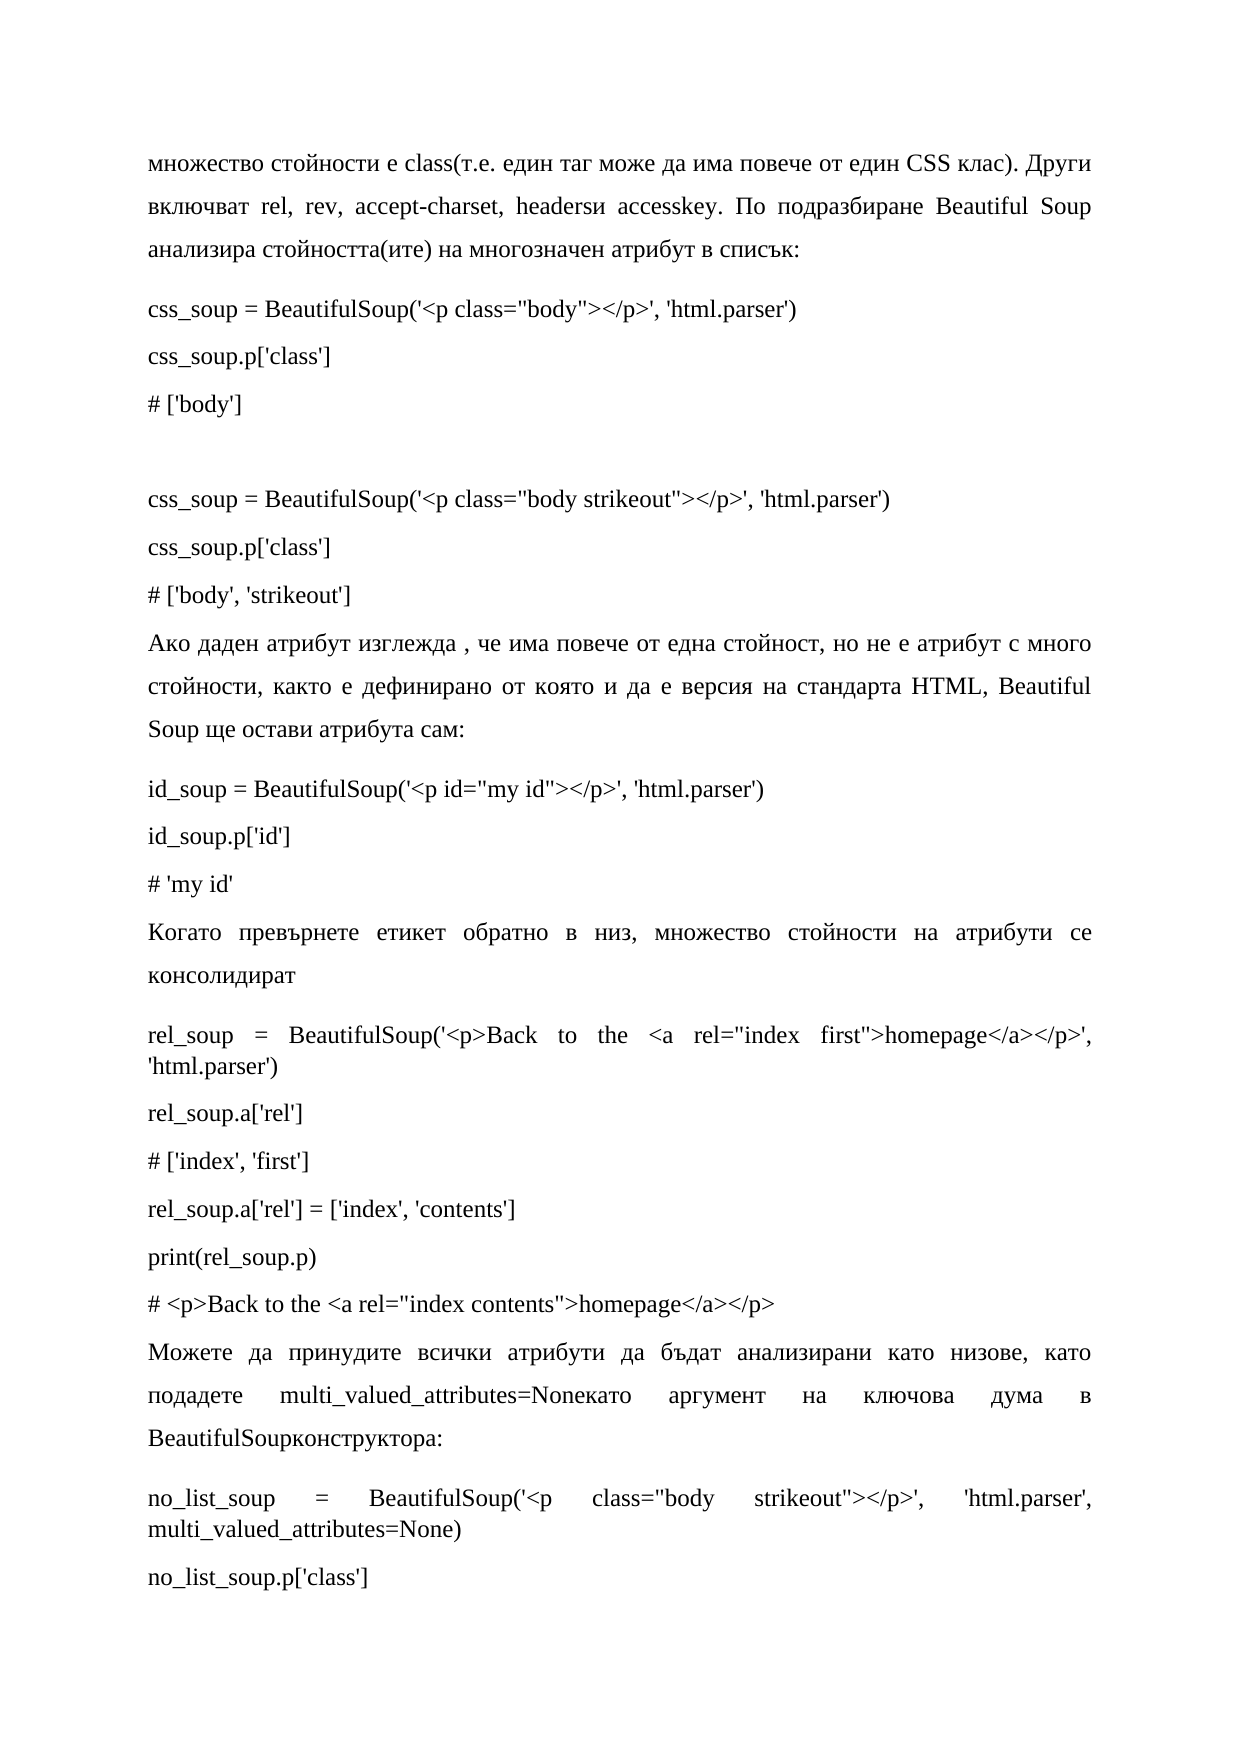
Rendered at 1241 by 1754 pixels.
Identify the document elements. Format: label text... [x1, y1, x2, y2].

text print(rel_soup.p) [148, 1242, 1093, 1270]
text # 'my id' [148, 869, 1093, 898]
text Можете да принудите всички атрибути да бъдат анализирани като низове, като подадете multi_valued_attributes=Noneкато аргумент на ключова дума в BeautifulSoupконструктора: [148, 1337, 1093, 1452]
text # ['index', 'first'] [148, 1146, 1093, 1175]
text rel_soup.a['rel'] = ['index', 'contents'] [148, 1194, 1093, 1223]
text # <p>Back to the <a rel="index contents">homepage</a></p> [148, 1289, 1093, 1318]
text css_soup = BeautifulSoup('<p class="body"></p>', 'html.parser') [148, 294, 1093, 322]
text id_soup = BeautifulSoup('<p id="my id"></p>', 'html.parser') [148, 774, 1093, 802]
text css_soup.p['class'] [148, 532, 1093, 561]
text Когато превърнете етикет обратно в низ, множество стойности на атрибути се консолидират [148, 917, 1093, 989]
text no_list_soup = BeautifulSoup('<p class="body strikeout"></p>', 'html.parser', multi_valued_attributes=None) [148, 1483, 1093, 1543]
text no_list_soup.p['class'] [148, 1562, 1093, 1591]
text rel_soup = BeautifulSoup('<p>Back to the <a rel="index first">homepage</a></p>', 'html.parser') [148, 1020, 1093, 1079]
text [148, 148, 1093, 263]
text # ['body', 'strikeout'] [148, 580, 1093, 609]
text css_soup.p['class'] [148, 341, 1093, 370]
text rel_soup.a['rel'] [148, 1098, 1093, 1127]
text css_soup = BeautifulSoup('<p class="body strikeout"></p>', 'html.parser') [148, 484, 1093, 513]
text id_soup.p['id'] [148, 821, 1093, 850]
text Ако даден атрибут изглежда , че има повече от една стойност, но не е атрибут с много стойности, както е дефинирано от която и да е версия на стандарта HTML, Beautiful Soup ще остави атрибута сам: [148, 628, 1093, 743]
text # ['body'] [148, 389, 1093, 418]
